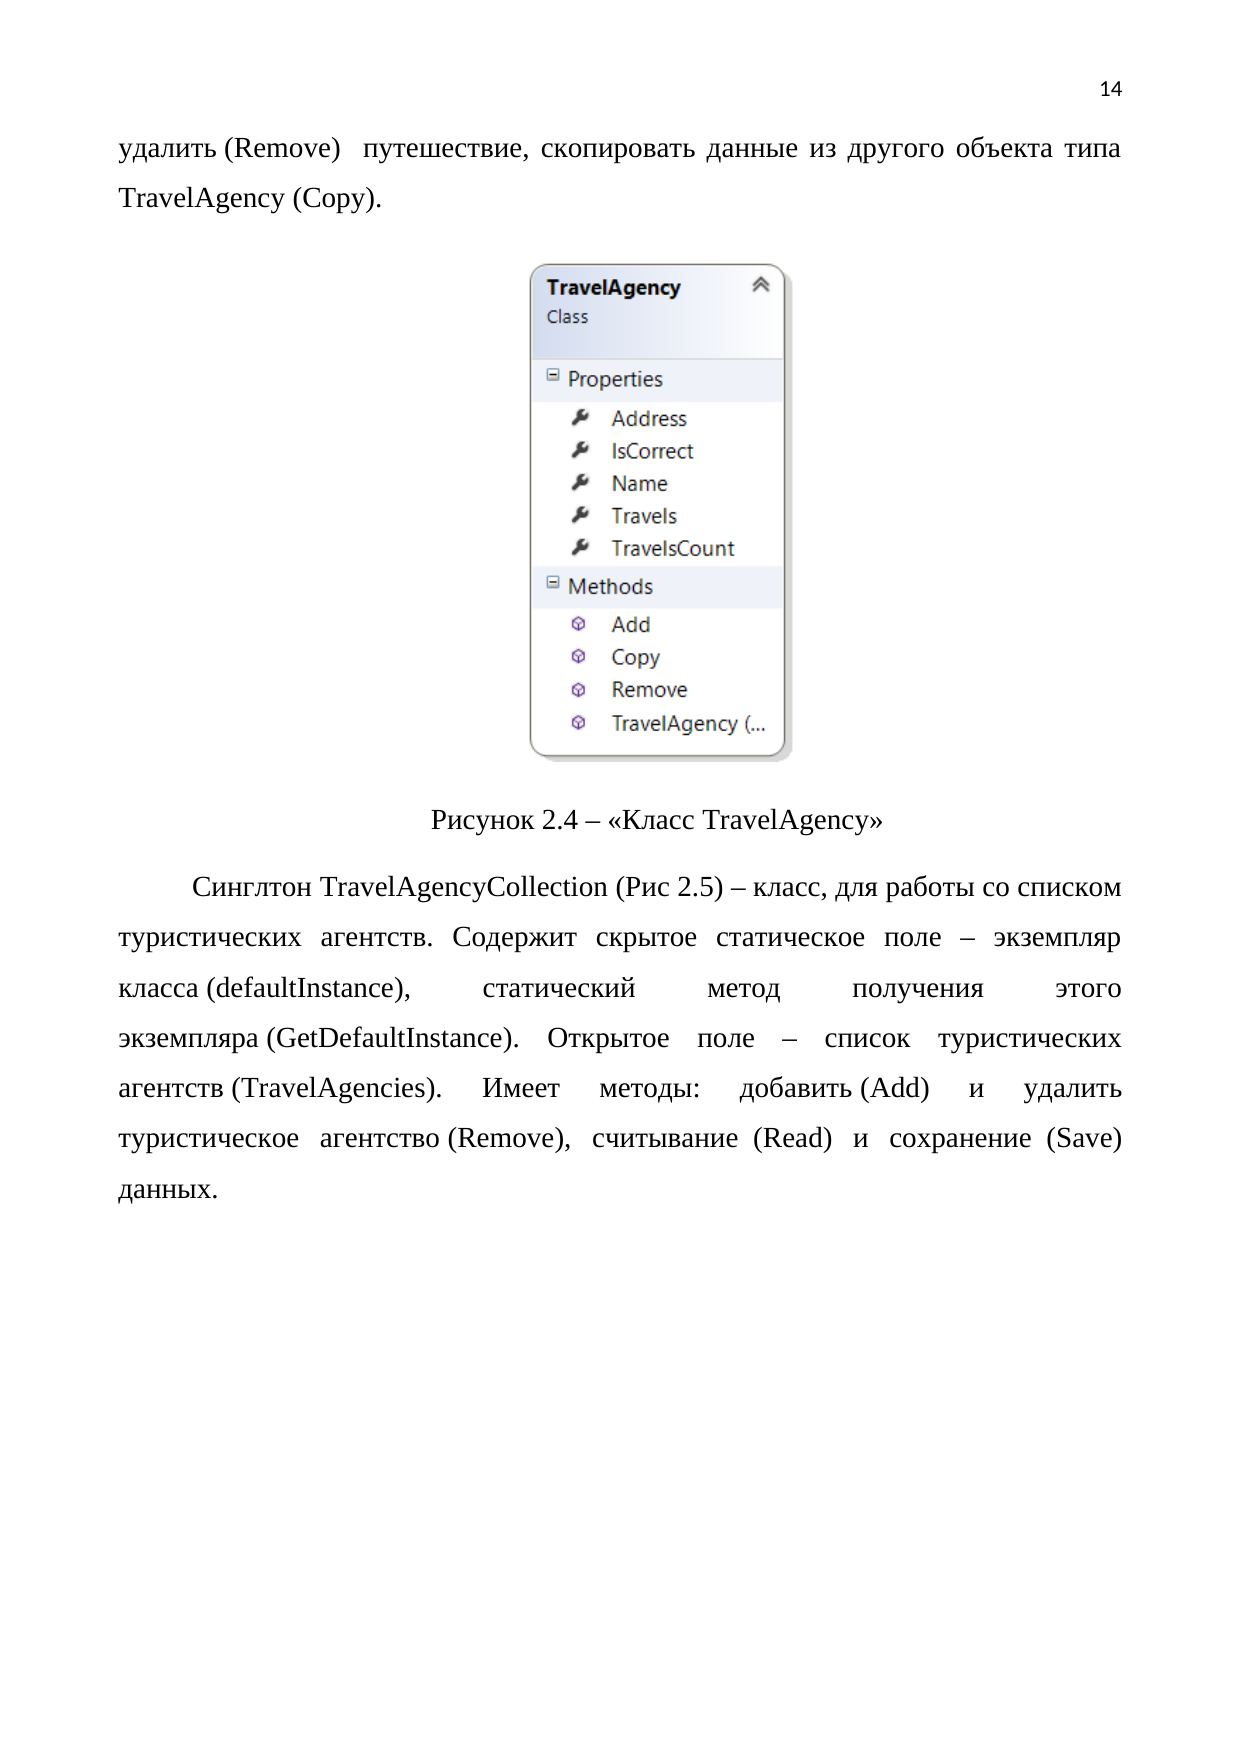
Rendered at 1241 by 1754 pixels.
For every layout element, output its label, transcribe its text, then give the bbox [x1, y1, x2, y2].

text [118, 130, 1122, 214]
picture [513, 247, 801, 772]
text Рисунок 2.4 – «Класс TravelAgency» [118, 802, 1122, 836]
text Синглтон TravelAgencyCollection (Рис 2.5) – класс, для работы со списком туристических агентств. Содержит скрытое статическое поле – экземпляр класса (defaultInstance), статический метод получения этого экземпляра (GetDefaultInstance). Открытое поле – список туристических агентств (TravelAgencies). Имеет методы: добавить (Add) и удалить туристическое агентство (Remove), считывание (Read) и сохранение (Save) данных. [118, 869, 1122, 1204]
